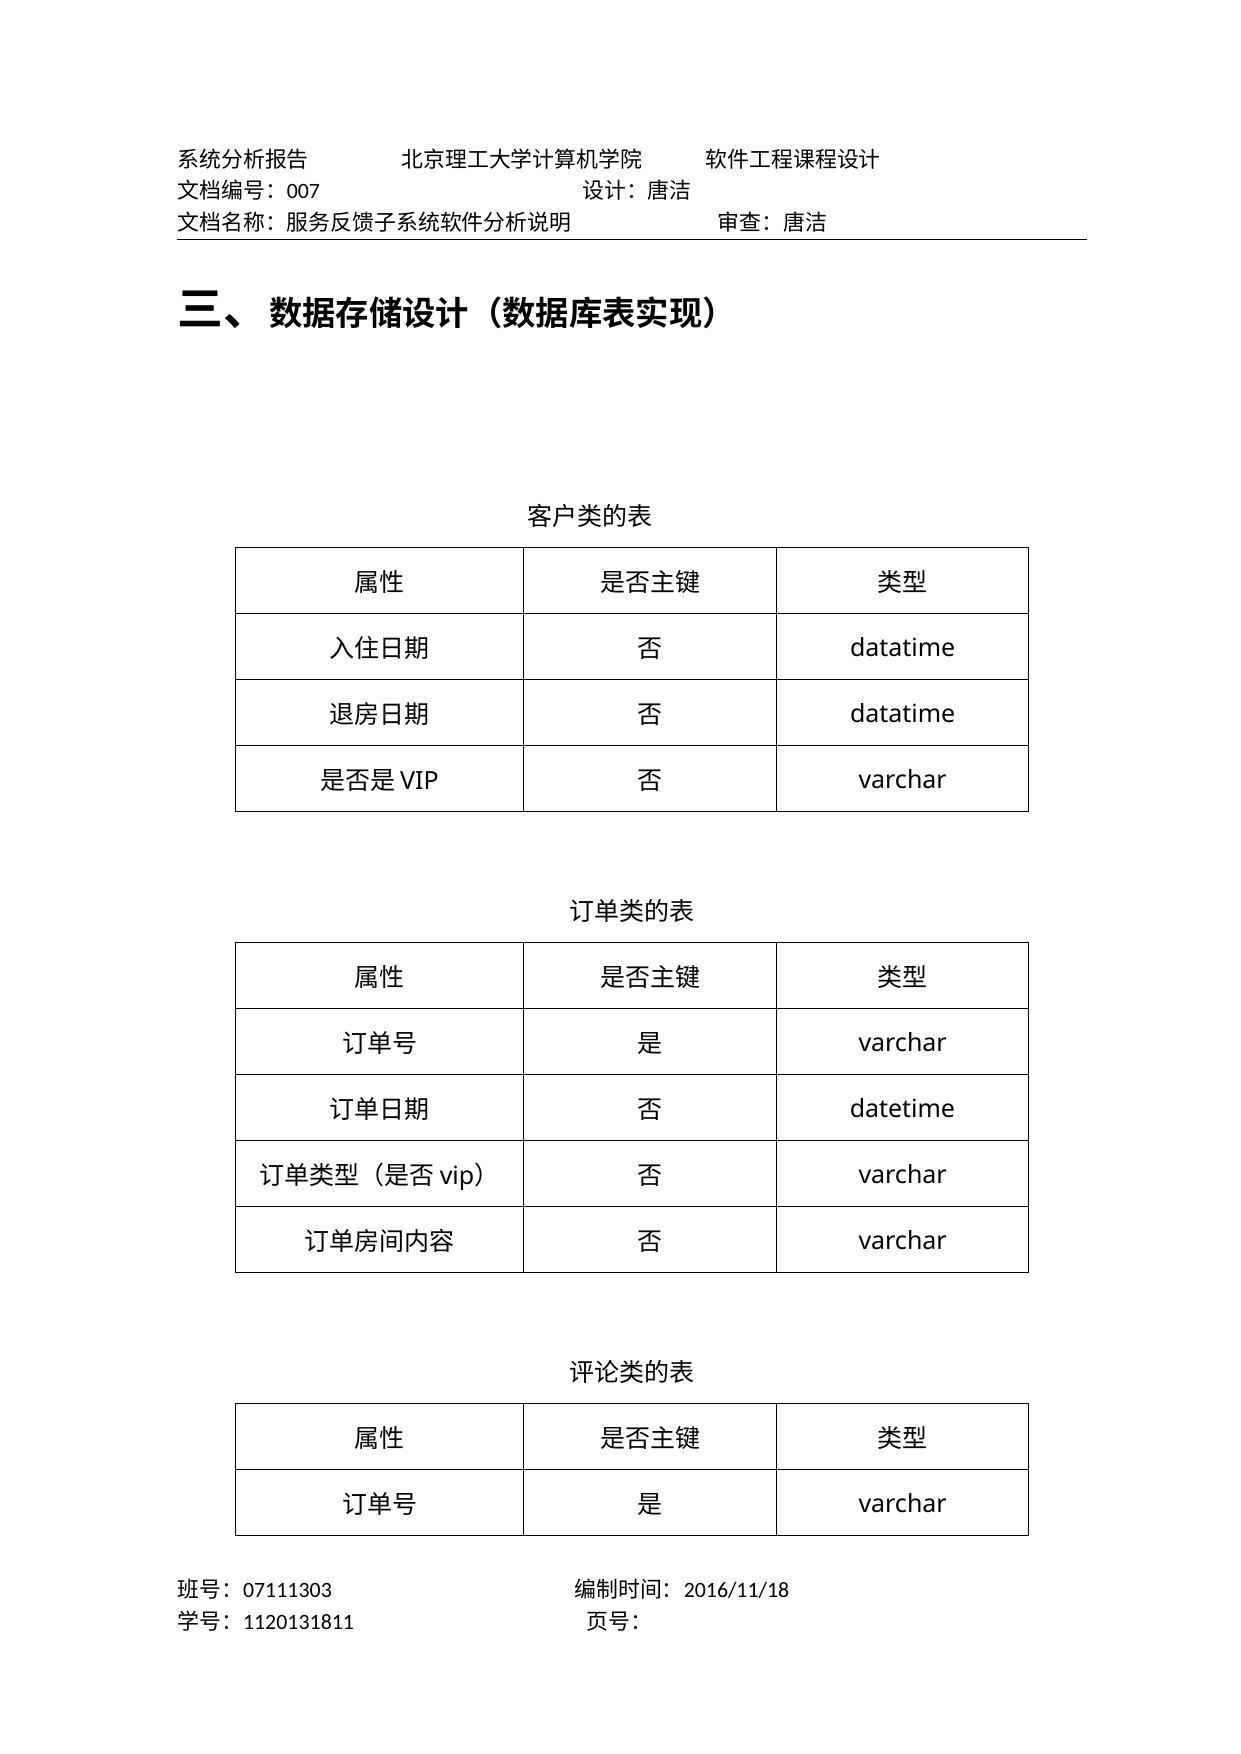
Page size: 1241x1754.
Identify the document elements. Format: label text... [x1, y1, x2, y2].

table_cell 否 [524, 1207, 776, 1272]
table_cell 否 [524, 680, 776, 745]
table_header 是否主键 [524, 943, 776, 1008]
table_cell 订单日期 [236, 1075, 523, 1140]
table_cell datatime [777, 680, 1028, 745]
text 订单类的表 [177, 877, 1087, 942]
table_cell varchar [777, 1207, 1028, 1272]
table_cell datetime [777, 1075, 1028, 1140]
table_cell 是否是VIP [236, 746, 523, 811]
table_cell 退房日期 [236, 680, 523, 745]
table_cell 是 [524, 1009, 776, 1074]
table_cell varchar [777, 1141, 1028, 1206]
table_cell datatime [777, 614, 1028, 679]
table_header 类型 [777, 1404, 1028, 1469]
table_header 属性 [236, 1404, 523, 1469]
table_cell varchar [777, 746, 1028, 811]
table_cell varchar [777, 1470, 1028, 1535]
table_cell varchar [777, 1009, 1028, 1074]
text 评论类的表 [177, 1338, 1087, 1403]
subtitle 数据存储设计（数据库表实现） [177, 256, 1087, 354]
text 客户类的表 [483, 482, 1087, 547]
table_header 类型 [777, 943, 1028, 1008]
table_cell 否 [524, 746, 776, 811]
table_cell 否 [524, 1075, 776, 1140]
table_cell 订单类型（是否vip） [236, 1141, 523, 1206]
table_header 是否主键 [524, 1404, 776, 1469]
table_header 属性 [236, 548, 523, 613]
table_cell 订单房间内容 [236, 1207, 523, 1272]
table_cell 是 [524, 1470, 776, 1535]
table_header 是否主键 [524, 548, 776, 613]
table_cell 订单号 [236, 1470, 523, 1535]
table_header 属性 [236, 943, 523, 1008]
table_cell 入住日期 [236, 614, 523, 679]
table_cell 否 [524, 1141, 776, 1206]
table_header 类型 [777, 548, 1028, 613]
table_cell 否 [524, 614, 776, 679]
table_cell 订单号 [236, 1009, 523, 1074]
